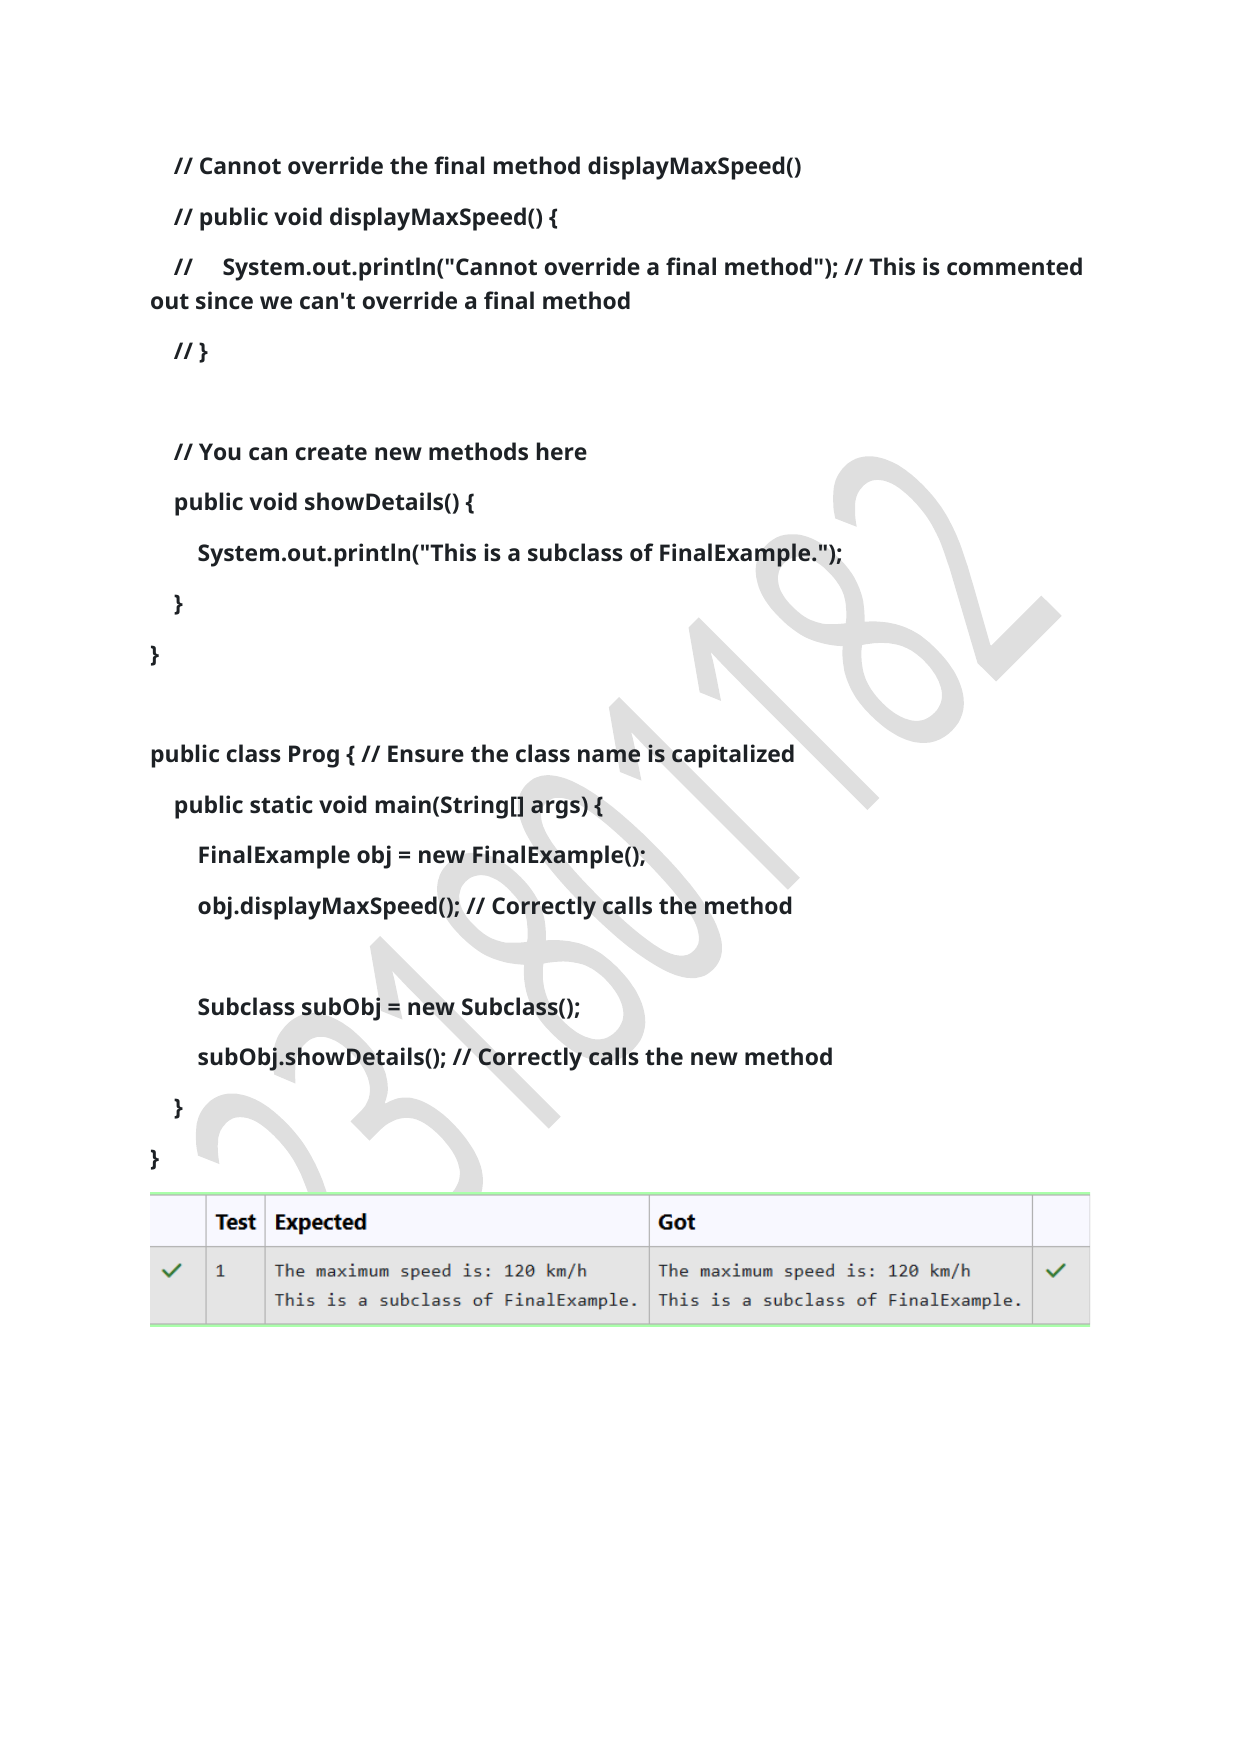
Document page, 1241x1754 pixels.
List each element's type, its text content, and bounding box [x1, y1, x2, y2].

text } [150, 587, 1090, 618]
text Subclass subObj = new Subclass(); [150, 990, 1090, 1022]
text } [150, 1142, 1090, 1173]
text public void showDetails() { [150, 486, 1090, 517]
text // System.out.println("Cannot override a final method"); // This is commented out since we can't override a final method [150, 251, 1090, 316]
text FinalExample obj = new FinalExample(); [150, 839, 1090, 870]
text subObj.showDetails(); // Correctly calls the new method [150, 1041, 1090, 1072]
picture [150, 1192, 1091, 1327]
text // Cannot override the final method displayMaxSpeed() [150, 150, 1090, 181]
text // You can create new methods here [150, 436, 1090, 467]
text // public void displayMaxSpeed() { [150, 200, 1090, 232]
text System.out.println("This is a subclass of FinalExample."); [150, 537, 1090, 568]
text } [150, 1091, 1090, 1122]
text obj.displayMaxSpeed(); // Correctly calls the method [150, 889, 1090, 921]
text public static void main(String[] args) { [150, 789, 1090, 820]
text public class Prog { // Ensure the class name is capitalized [150, 738, 1090, 769]
text // } [150, 335, 1090, 366]
text } [150, 637, 1090, 669]
